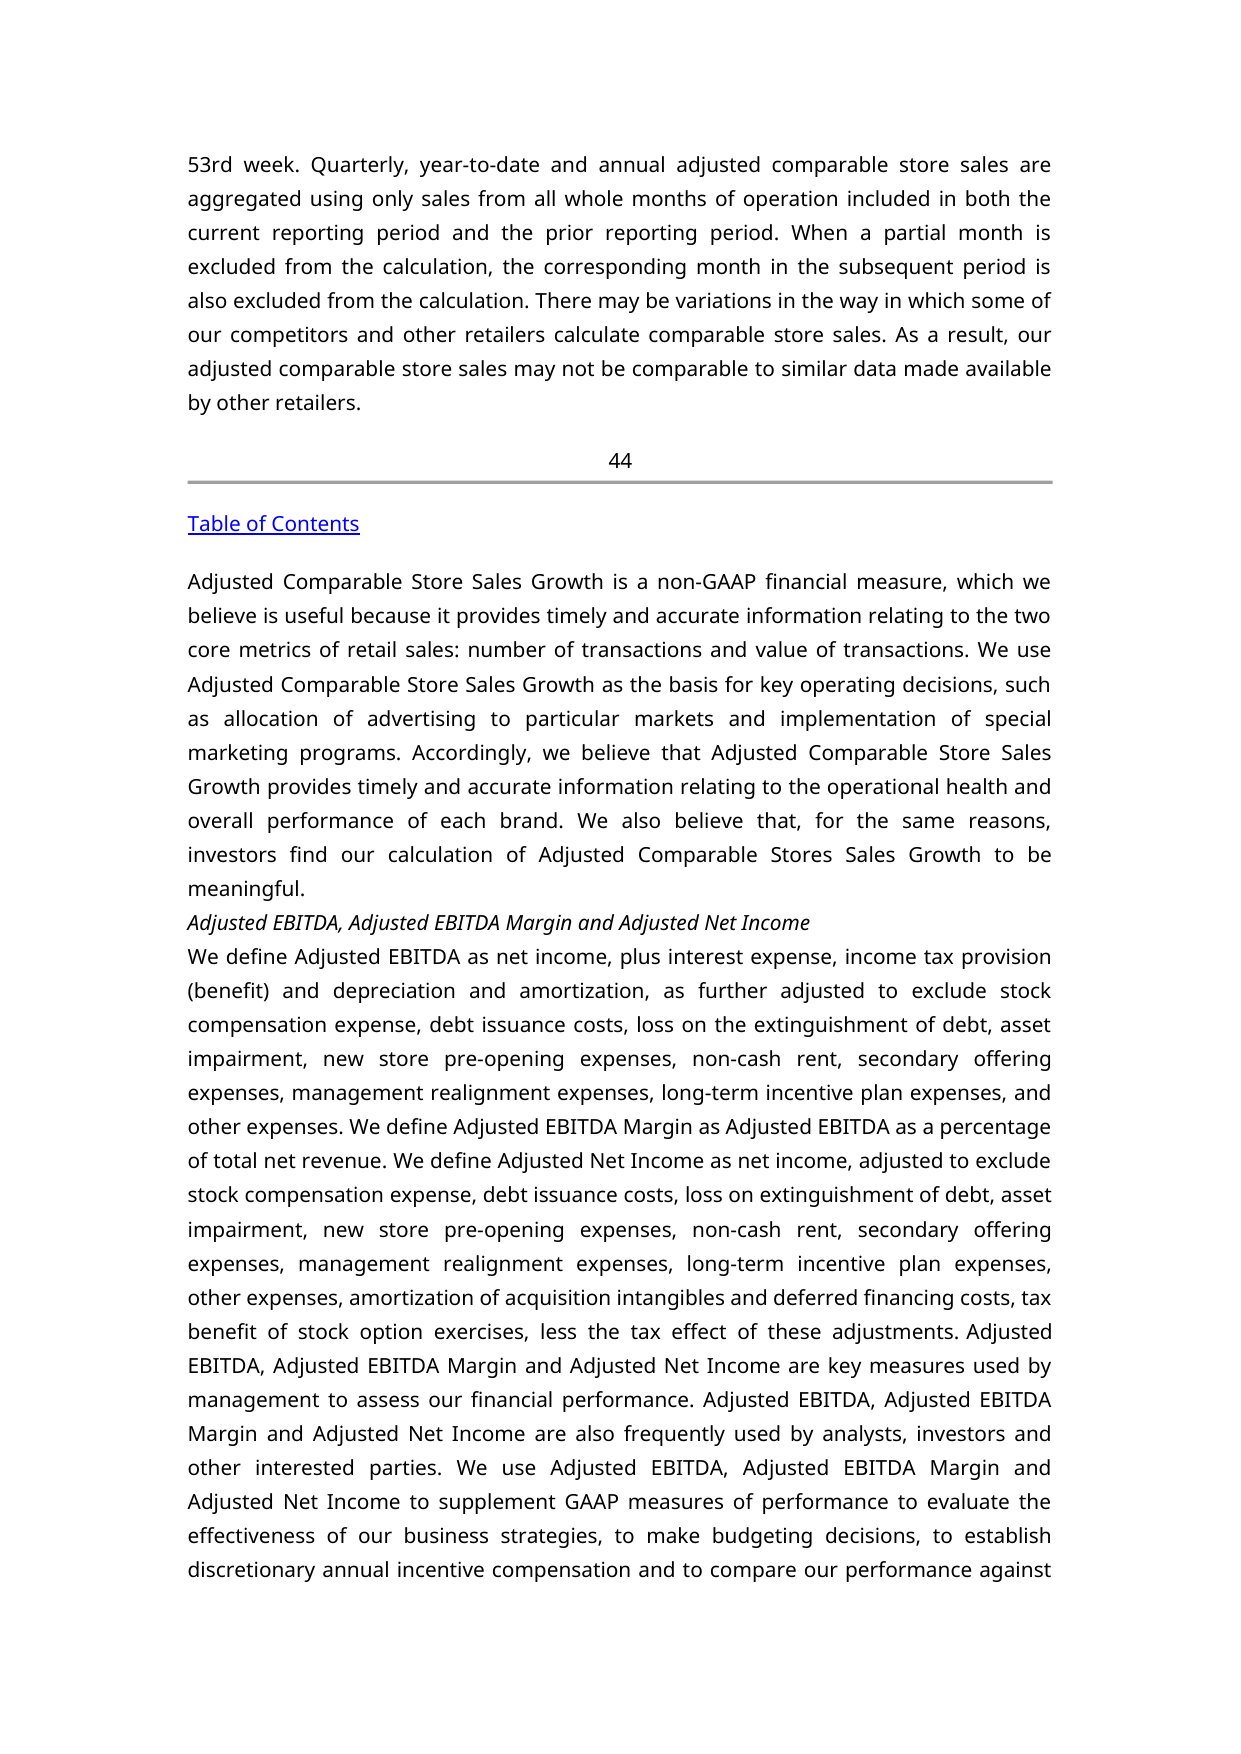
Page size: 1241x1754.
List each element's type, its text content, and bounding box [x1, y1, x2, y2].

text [187, 942, 1053, 1584]
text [187, 150, 1053, 417]
text Adjusted Comparable Store Sales Growth is a non-GAAP financial measure, which we believe is useful because it provides timely and accurate information relating to the two core metrics of retail sales: number of transactions and value of transactions. We use Adjusted Comparable Store Sales Growth as the basis for key operating decisions, such as allocation of advertising to particular markets and implementation of special marketing programs. Accordingly, we believe that Adjusted Comparable Store Sales Growth provides timely and accurate information relating to the operational health and overall performance of each brand. We also believe that, for the same reasons, investors find our calculation of Adjusted Comparable Stores Sales Growth to be meaningful. [187, 567, 1053, 902]
text Table of Contents [187, 509, 1053, 538]
text Adjusted EBITDA, Adjusted EBITDA Margin and Adjusted Net Income [187, 908, 1053, 937]
text 44 [187, 447, 1053, 475]
